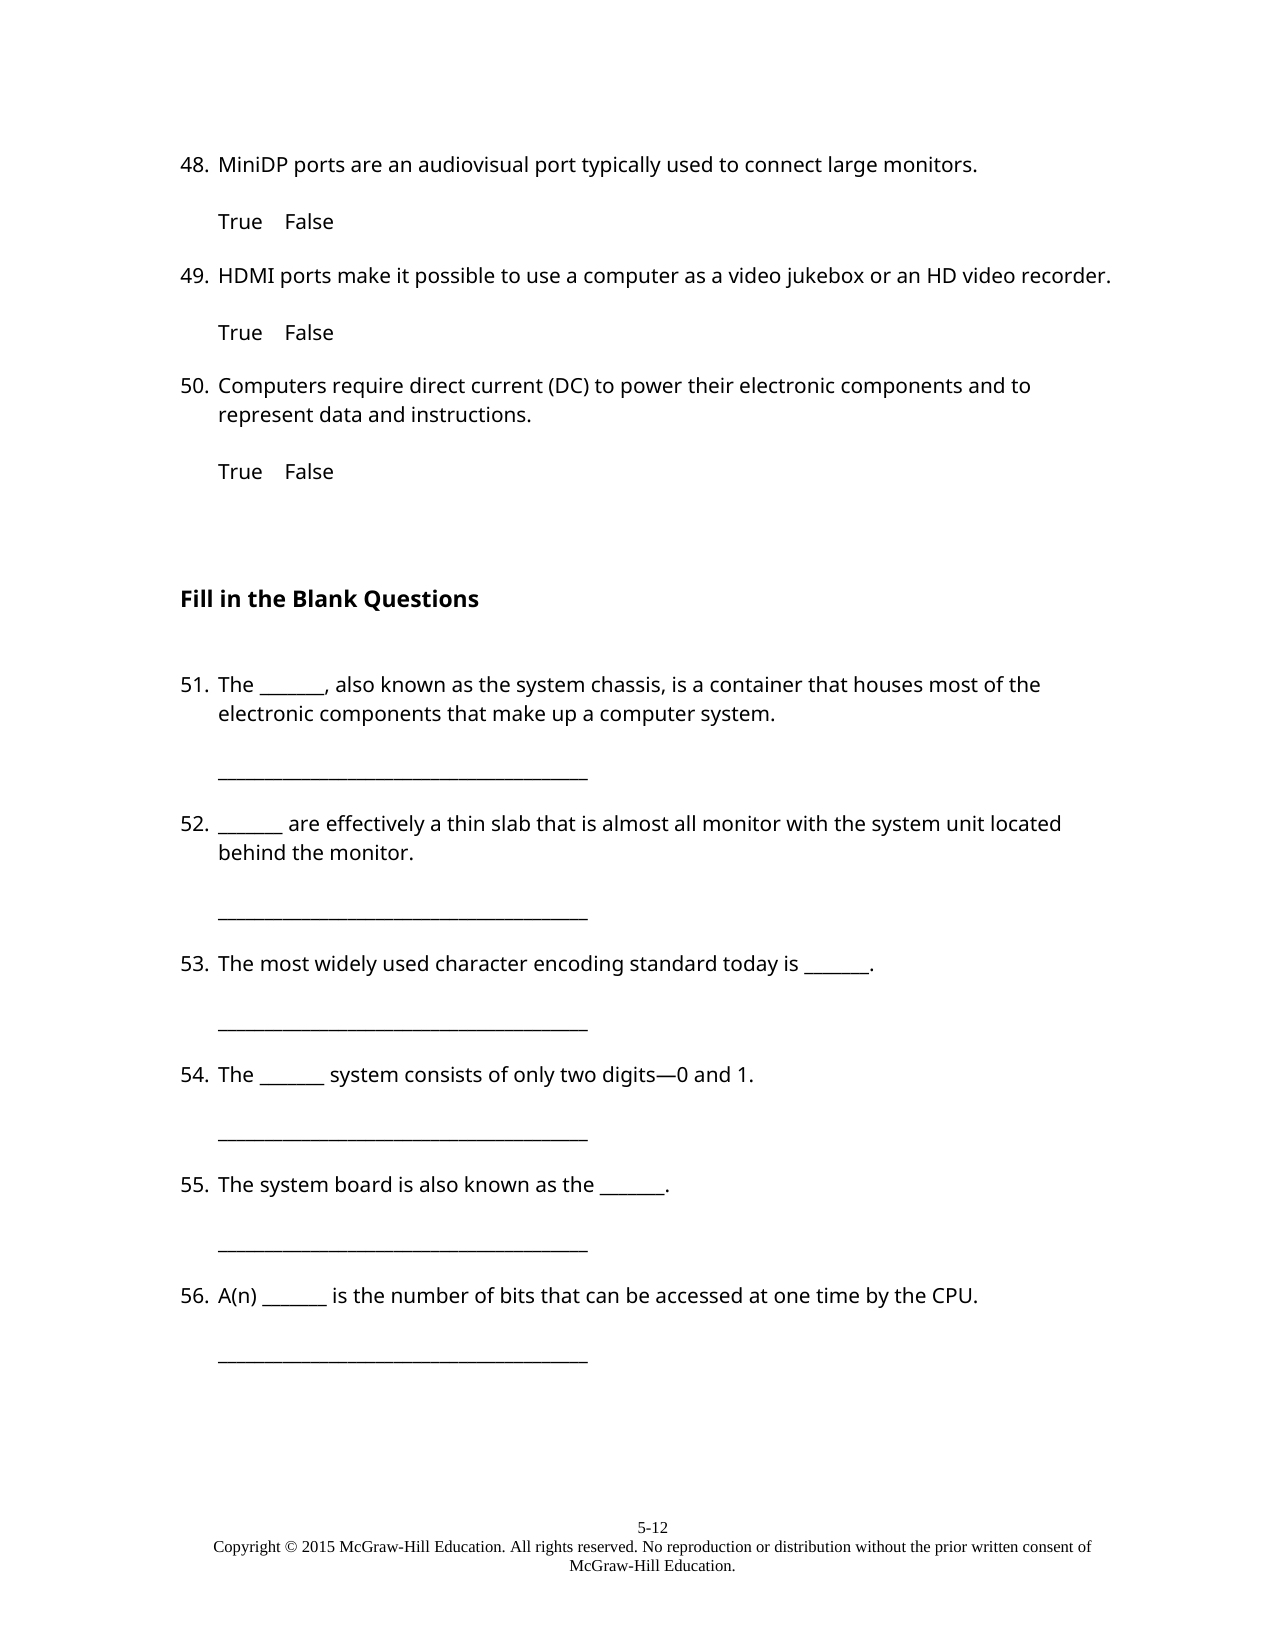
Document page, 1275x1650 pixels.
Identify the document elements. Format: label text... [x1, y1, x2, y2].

table_header 49. [180, 261, 218, 346]
text Fill in the Blank Questions [180, 561, 1125, 645]
table_header 55. [180, 1171, 218, 1256]
table_header 51. [180, 670, 218, 784]
table_header _______ are effectively a thin slab that is almost all monitor with the system unit located behind the monitor. ________________________________________ [218, 810, 1125, 923]
table_header 52. [180, 810, 218, 923]
table_header 48. [180, 150, 218, 235]
table_header 53. [180, 949, 218, 1034]
table_header The _______, also known as the system chassis, is a container that houses most of the electronic components that make up a computer system. ________________________________________ [218, 670, 1125, 784]
table_header 54. [180, 1060, 218, 1145]
table_header The system board is also known as the _______. ________________________________________ [218, 1171, 1125, 1256]
table_header MiniDP ports are an audiovisual port typically used to connect large monitors. True False [218, 150, 1125, 235]
table_header The most widely used character encoding standard today is _______. ________________________________________ [218, 949, 1125, 1034]
table_header 50. [180, 372, 218, 485]
table_header Computers require direct current (DC) to power their electronic components and to represent data and instructions. True False [218, 372, 1125, 485]
table_header HDMI ports make it possible to use a computer as a video jukebox or an HD video recorder. True False [218, 261, 1125, 346]
table_header 56. [180, 1281, 218, 1367]
table_header The _______ system consists of only two digits—0 and 1. ________________________________________ [218, 1060, 1125, 1145]
table_header A(n) _______ is the number of bits that can be accessed at one time by the CPU. ________________________________________ [218, 1281, 1125, 1367]
